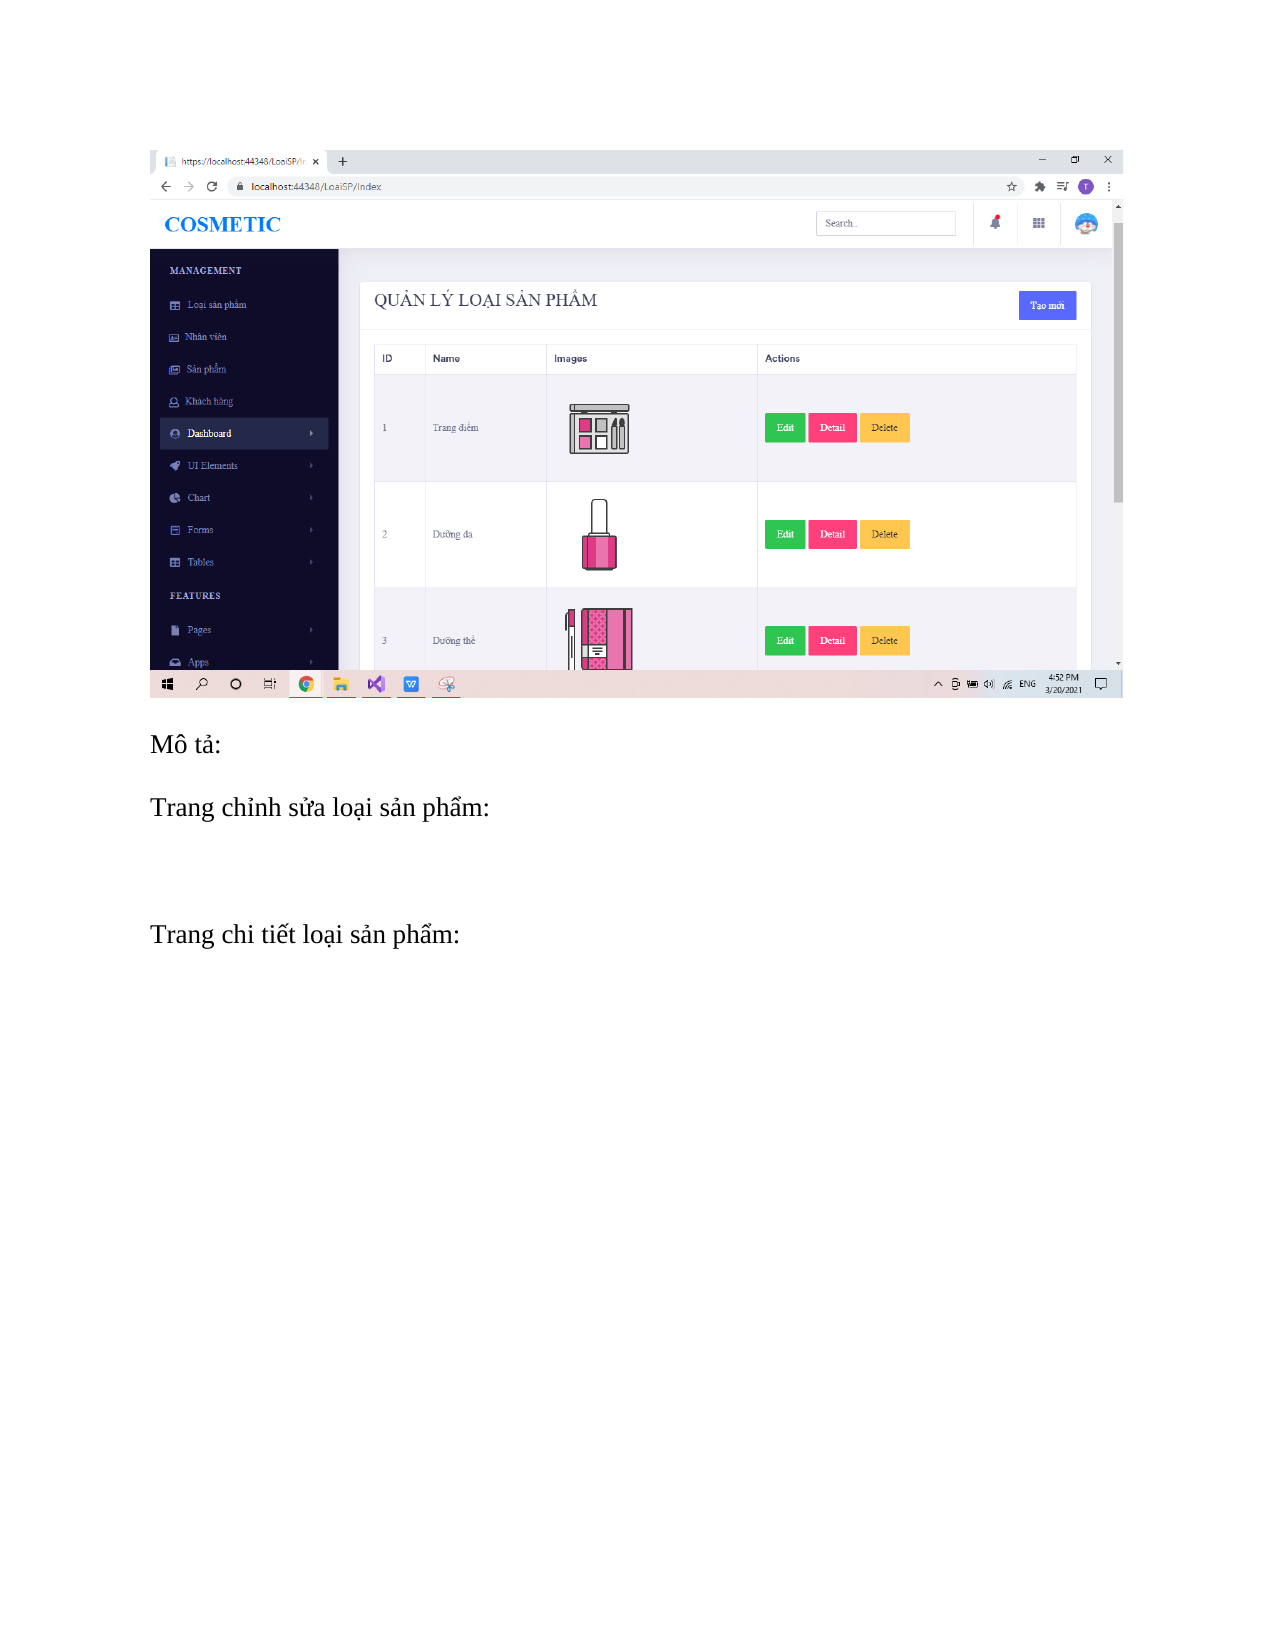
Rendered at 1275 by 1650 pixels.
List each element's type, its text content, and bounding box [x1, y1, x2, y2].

text Trang chỉnh sửa loại sản phẩm: [150, 791, 1125, 822]
picture [150, 150, 1124, 698]
text Trang chi tiết loại sản phẩm: [150, 918, 1125, 949]
text Mô tả: [150, 728, 1125, 759]
